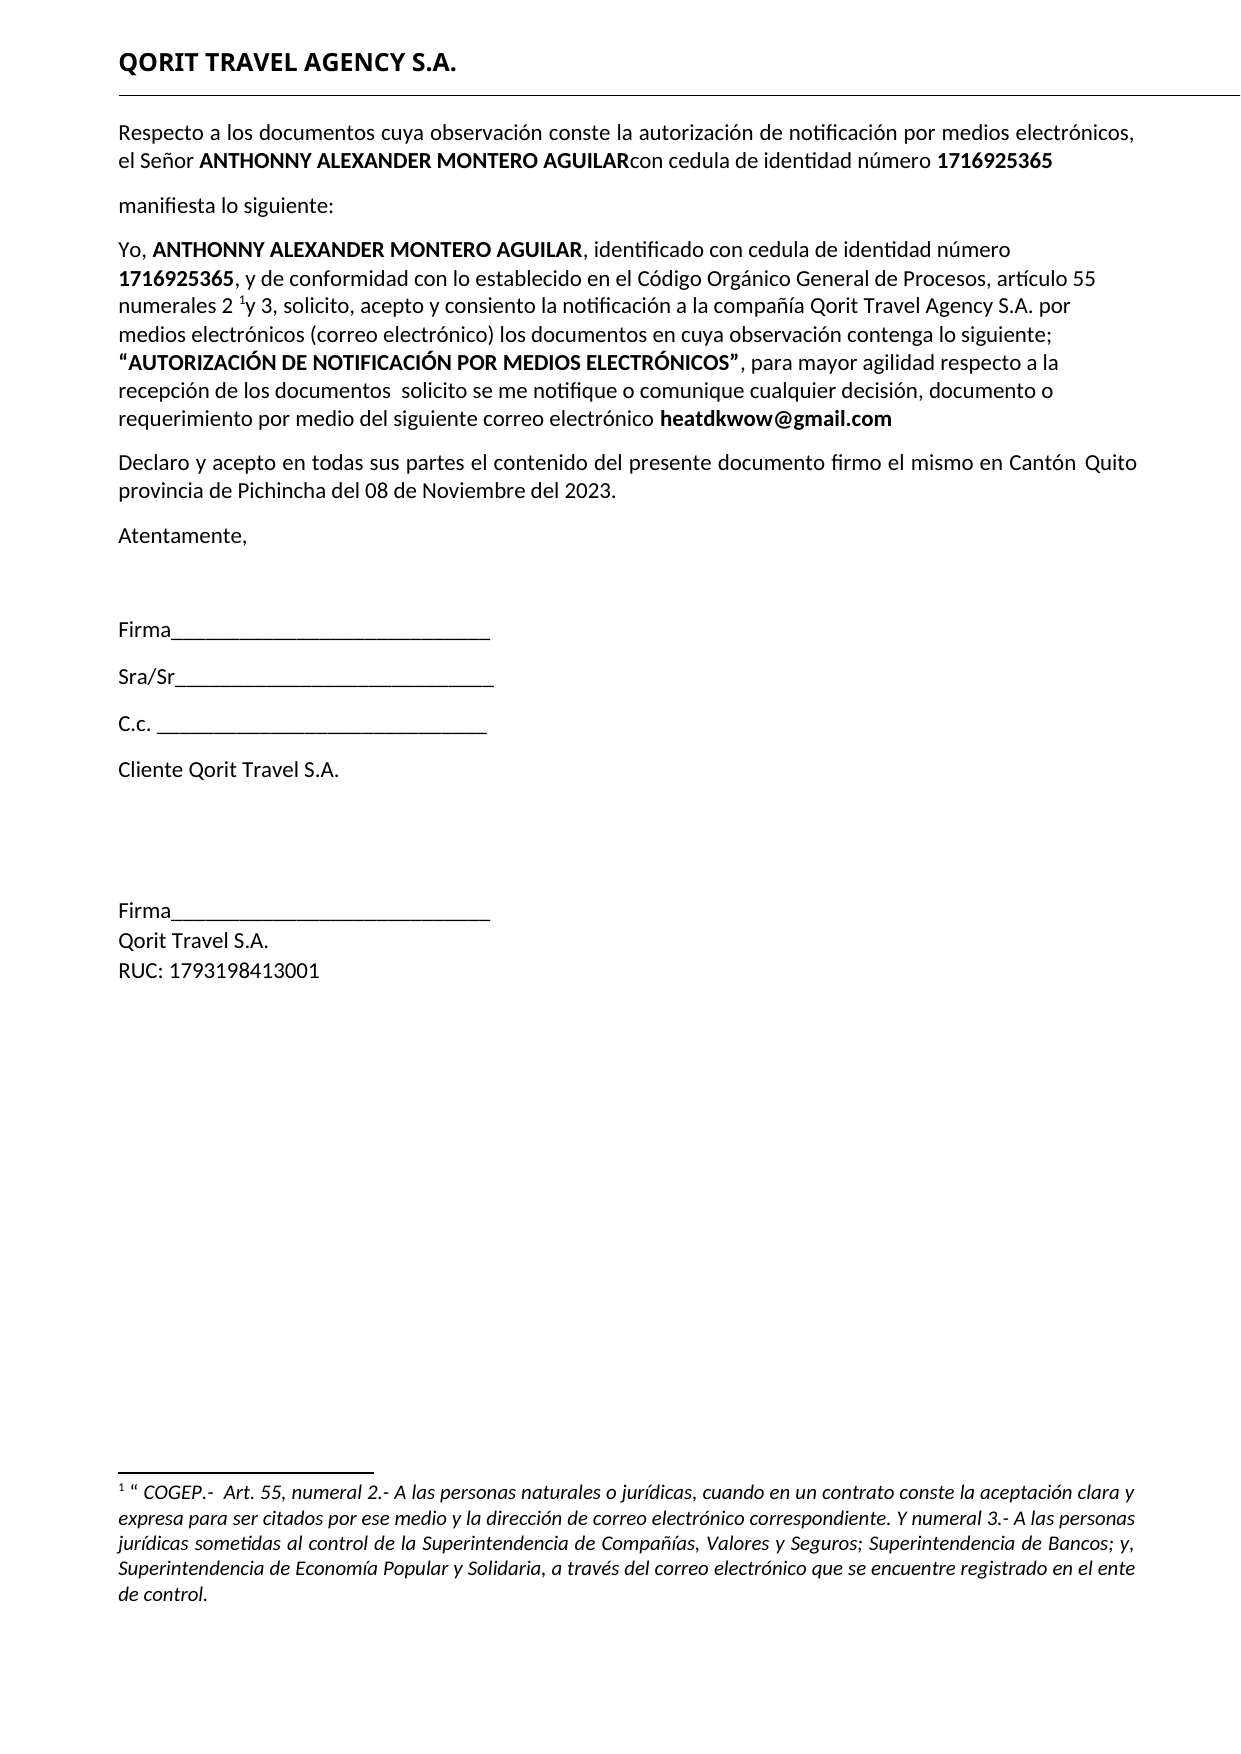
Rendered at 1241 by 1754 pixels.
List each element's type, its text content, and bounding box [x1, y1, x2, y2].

text Sra/Sr____________________________ [118, 662, 1137, 690]
text Firma____________________________ [118, 896, 1137, 924]
text Cliente Qorit Travel S.A. [118, 756, 1137, 783]
text Firma____________________________ [118, 615, 1137, 643]
text Yo, ANTHONNY ALEXANDER MONTERO AGUILAR, identificado con cedula de identidad número 1716925365, y de conformidad con lo establecido en el Código Orgánico General de Procesos, artículo 55 numerales 2 y 3, solicito, acepto y consiento la notificación a la compañía Qorit Travel Agency S.A. por medios electrónicos (correo electrónico) los documentos en cuya observación contenga lo siguiente; “AUTORIZACIÓN DE NOTIFICACIÓN POR MEDIOS ELECTRÓNICOS”, para mayor agilidad respecto a la recepción de los documentos solicito se me notifique o comunique cualquier decisión, documento o requerimiento por medio del siguiente correo electrónico heatdkwow@gmail.com [118, 236, 1137, 432]
text RUC: 1793198413001 [118, 957, 1137, 984]
text Declaro y acepto en todas sus partes el contenido del presente documento firmo el mismo en Cantón Quito provincia de Pichincha del 08 de Noviembre del 2023. [118, 448, 1137, 504]
text Respecto a los documentos cuya observación conste la autorización de notificación por medios electrónicos, el Señor ANTHONNY ALEXANDER MONTERO AGUILAR con cedula de identidad número 1716925365 [118, 118, 1137, 174]
text manifiesta lo siguiente: [118, 191, 1137, 219]
text C.c. _____________________________ [118, 709, 1137, 737]
text Atentamente, [118, 521, 1137, 549]
text Qorit Travel S.A. [118, 926, 1137, 954]
